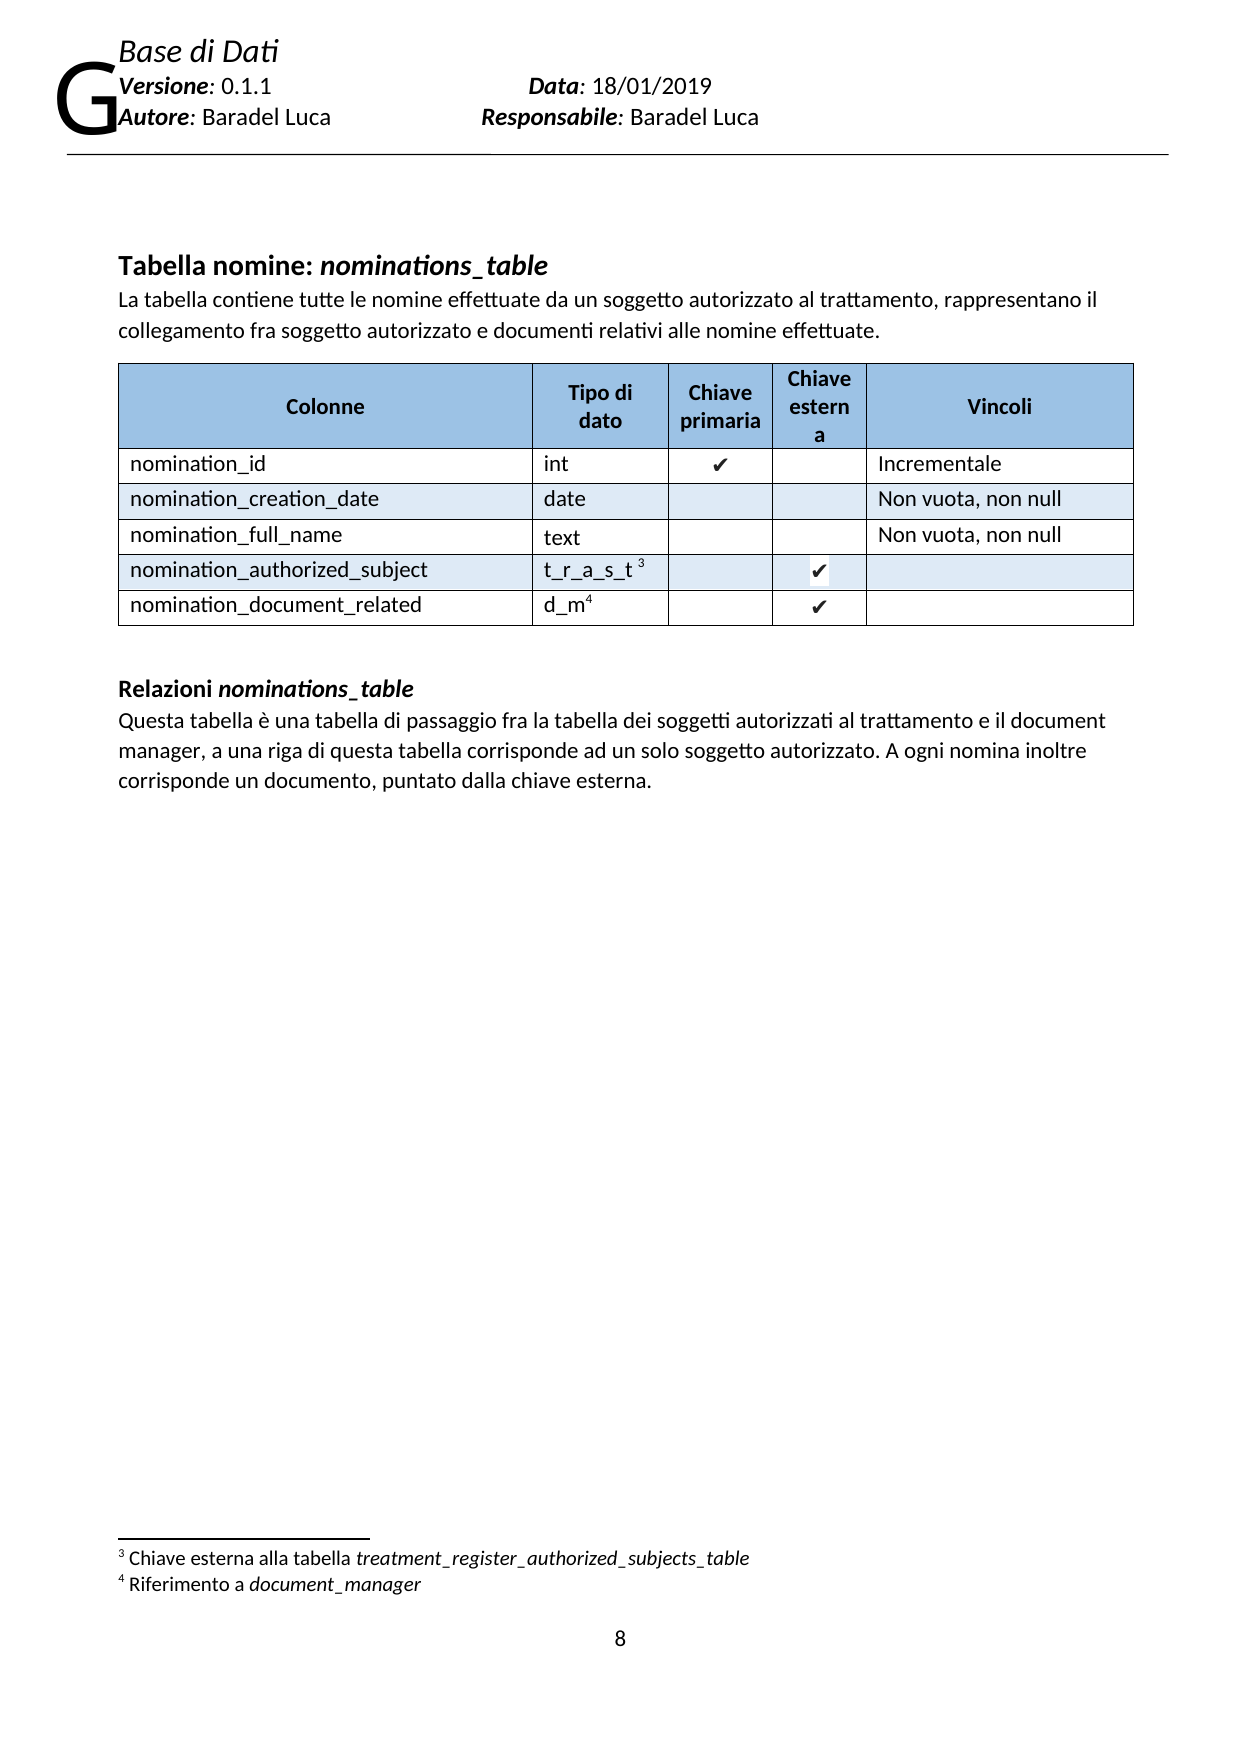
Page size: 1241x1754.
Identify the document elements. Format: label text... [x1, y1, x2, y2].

table_cell [669, 555, 772, 589]
table_cell [669, 591, 772, 625]
table_cell nomination_full_name [119, 520, 532, 554]
table_header Vincoli [867, 364, 1133, 448]
subtitle Tabella nomine: nominations_table [118, 247, 1122, 283]
table_cell Incrementale [867, 449, 1133, 483]
table_cell Non vuota, non null [867, 484, 1133, 519]
table_header Chiave primaria [669, 364, 772, 448]
table_cell d_m [533, 591, 668, 625]
table_cell ✔ [773, 555, 866, 589]
table_cell nomination_creation_date [119, 484, 532, 519]
table_cell [867, 591, 1133, 625]
text Questa tabella è una tabella di passaggio fra la tabella dei soggetti autorizzati al trattamento e il document manager, a una riga di questa tabella corrisponde ad un solo soggetto autorizzato. A ogni nomina inoltre corrisponde un documento, puntato dalla chiave esterna. [118, 706, 1122, 794]
table_cell [669, 484, 772, 519]
table_cell [773, 484, 866, 519]
table_cell [773, 449, 866, 483]
table_cell [773, 520, 866, 554]
table_cell nomination_authorized_subject [119, 555, 532, 589]
table_cell Non vuota, non null [867, 520, 1133, 554]
table_cell [867, 555, 1133, 589]
table_header Chiave esterna [773, 364, 866, 448]
table_cell t_r_a_s_t [533, 555, 668, 589]
table_header Colonne [119, 364, 532, 448]
table_header Tipo di dato [533, 364, 668, 448]
text La tabella contiene tutte le nomine effettuate da un soggetto autorizzato al trattamento, rappresentano il collegamento fra soggetto autorizzato e documenti relativi alle nomine effettuate. [118, 286, 1122, 344]
table_cell [669, 520, 772, 554]
table_cell date [533, 484, 668, 519]
table_cell text [533, 520, 668, 554]
table_cell ✔ [773, 591, 866, 625]
table_cell ✔ [669, 449, 772, 483]
subtitle Relazioni nominations_table [118, 673, 1122, 703]
table_cell int [533, 449, 668, 483]
table_cell nomination_document_related [119, 591, 532, 625]
table_cell nomination_id [119, 449, 532, 483]
